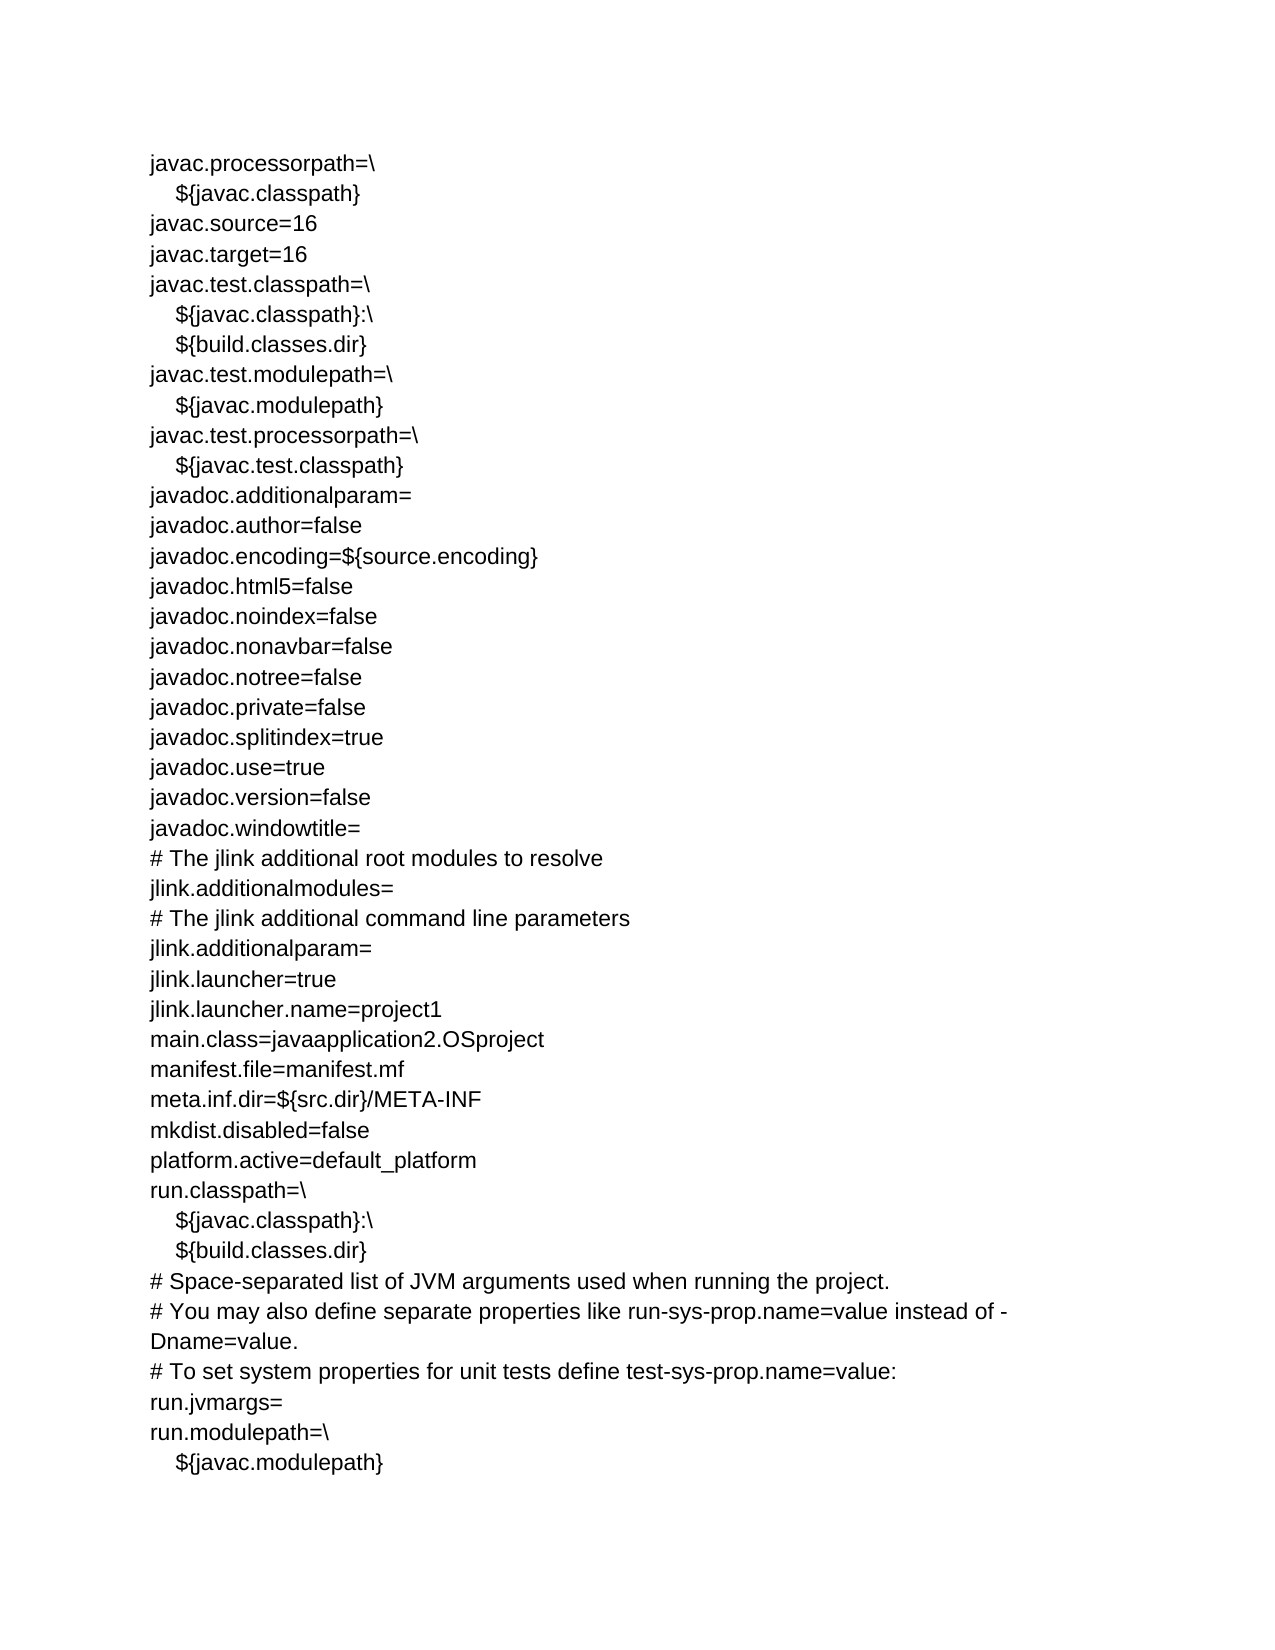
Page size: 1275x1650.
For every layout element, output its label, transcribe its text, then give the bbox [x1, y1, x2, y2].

text javadoc.nonavbar=false [150, 633, 1125, 660]
text jlink.additionalmodules= [150, 875, 1125, 901]
text javadoc.encoding=${source.encoding} [150, 543, 1125, 569]
text javadoc.splitindex=true [150, 724, 1125, 750]
text jlink.launcher=true [150, 966, 1125, 992]
text # Space-separated list of JVM arguments used when running the project. [150, 1268, 1125, 1294]
text jlink.launcher.name=project1 [150, 996, 1125, 1022]
text manifest.file=manifest.mf [150, 1056, 1125, 1083]
text javadoc.use=true [150, 754, 1125, 781]
text run.classpath=\ [150, 1177, 1125, 1203]
text javac.processorpath=\ [150, 150, 1125, 176]
text platform.active=default_platform [150, 1147, 1125, 1173]
text javac.test.classpath=\ [150, 271, 1125, 297]
text # To set system properties for unit tests define test-sys-prop.name=value: [150, 1358, 1125, 1385]
text javadoc.private=false [150, 694, 1125, 720]
text # You may also define separate properties like run-sys-prop.name=value instead of -Dname=value. [150, 1298, 1125, 1354]
text # The jlink additional root modules to resolve [150, 845, 1125, 871]
text meta.inf.dir=${src.dir}/META-INF [150, 1086, 1125, 1113]
text ${javac.modulepath} [150, 392, 1125, 418]
text ${javac.test.classpath} [150, 452, 1125, 478]
text javac.target=16 [150, 241, 1125, 267]
text ${build.classes.dir} [150, 331, 1125, 358]
text javadoc.version=false [150, 784, 1125, 811]
text # The jlink additional command line parameters [150, 905, 1125, 932]
text ${javac.classpath}:\ [150, 301, 1125, 327]
text javac.test.modulepath=\ [150, 361, 1125, 388]
text run.modulepath=\ [150, 1419, 1125, 1445]
text javadoc.author=false [150, 512, 1125, 539]
text javadoc.windowtitle= [150, 814, 1125, 841]
text mkdist.disabled=false [150, 1117, 1125, 1143]
text javac.test.processorpath=\ [150, 422, 1125, 448]
text javac.source=16 [150, 210, 1125, 237]
text jlink.additionalparam= [150, 935, 1125, 962]
text javadoc.additionalparam= [150, 482, 1125, 509]
text ${javac.classpath}:\ [150, 1207, 1125, 1234]
text javadoc.noindex=false [150, 603, 1125, 629]
text main.class=javaapplication2.OSproject [150, 1026, 1125, 1052]
text run.jvmargs= [150, 1388, 1125, 1415]
text ${javac.classpath} [150, 180, 1125, 207]
text javadoc.html5=false [150, 573, 1125, 599]
text ${build.classes.dir} [150, 1237, 1125, 1264]
text javadoc.notree=false [150, 663, 1125, 690]
text ${javac.modulepath} [150, 1449, 1125, 1475]
